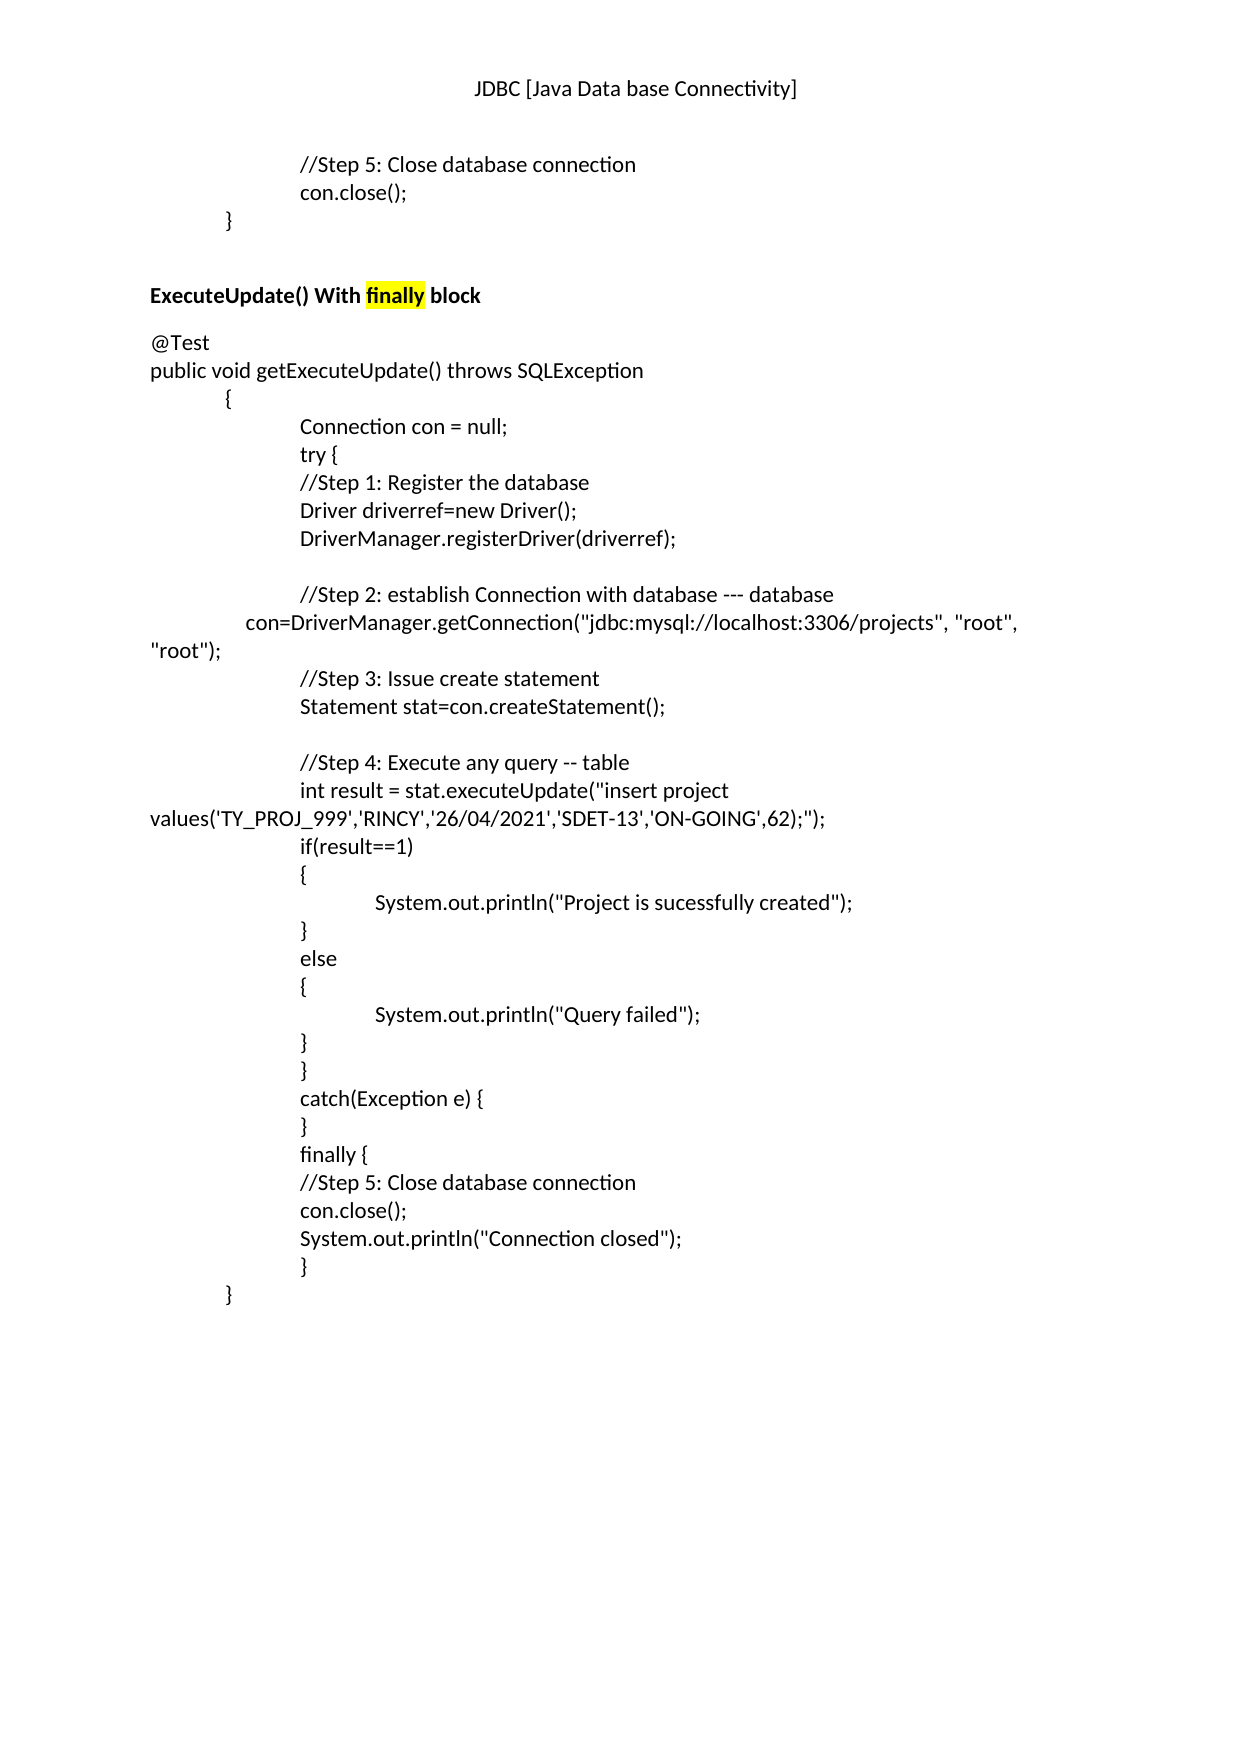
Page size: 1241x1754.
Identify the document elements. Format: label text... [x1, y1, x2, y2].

text } [150, 1252, 1090, 1281]
text finally { [150, 1140, 1090, 1168]
text try { [150, 440, 1090, 468]
text con.close(); [150, 1196, 1090, 1224]
text //Step 3: Issue create statement [150, 664, 1090, 692]
text System.out.println("Project is sucessfully created"); [150, 888, 1090, 916]
text ExecuteUpdate() With finally block [425, 281, 1090, 309]
text } [150, 1281, 1090, 1308]
text //Step 5: Close database connection [150, 1168, 1090, 1196]
text //Step 1: Register the database [150, 468, 1090, 496]
text int result = stat.executeUpdate("insert project values('TY_PROJ_999','RINCY','26/04/2021','SDET-13','ON-GOING',62);"); [150, 776, 1090, 832]
text } [150, 1112, 1090, 1140]
text con=DriverManager.getConnection("jdbc:mysql://localhost:3306/projects", "root", "root"); [150, 608, 1090, 664]
text } [150, 206, 1090, 234]
text public void getExecuteUpdate() throws SQLException [150, 356, 1090, 384]
text { [150, 860, 1090, 888]
text } [150, 916, 1090, 944]
text else [150, 944, 1090, 972]
text DriverManager.registerDriver(driverref); [150, 524, 1090, 552]
text ExecuteUpdate() With finally block [150, 281, 366, 309]
text Statement stat=con.createStatement(); [150, 692, 1090, 720]
text System.out.println("Connection closed"); [150, 1224, 1090, 1252]
text con.close(); [150, 178, 1090, 206]
text //Step 5: Close database connection [150, 150, 1090, 178]
text Connection con = null; [150, 412, 1090, 440]
text if(result==1) [150, 832, 1090, 860]
text } [150, 1056, 1090, 1084]
text //Step 4: Execute any query -- table [150, 748, 1090, 776]
text catch(Exception e) { [150, 1084, 1090, 1112]
text { [150, 384, 1090, 412]
text System.out.println("Query failed"); [150, 1000, 1090, 1028]
text @Test [150, 328, 1090, 356]
text { [150, 972, 1090, 1000]
text Driver driverref=new Driver(); [150, 496, 1090, 524]
text //Step 2: establish Connection with database --- database [150, 580, 1090, 608]
text } [150, 1028, 1090, 1056]
